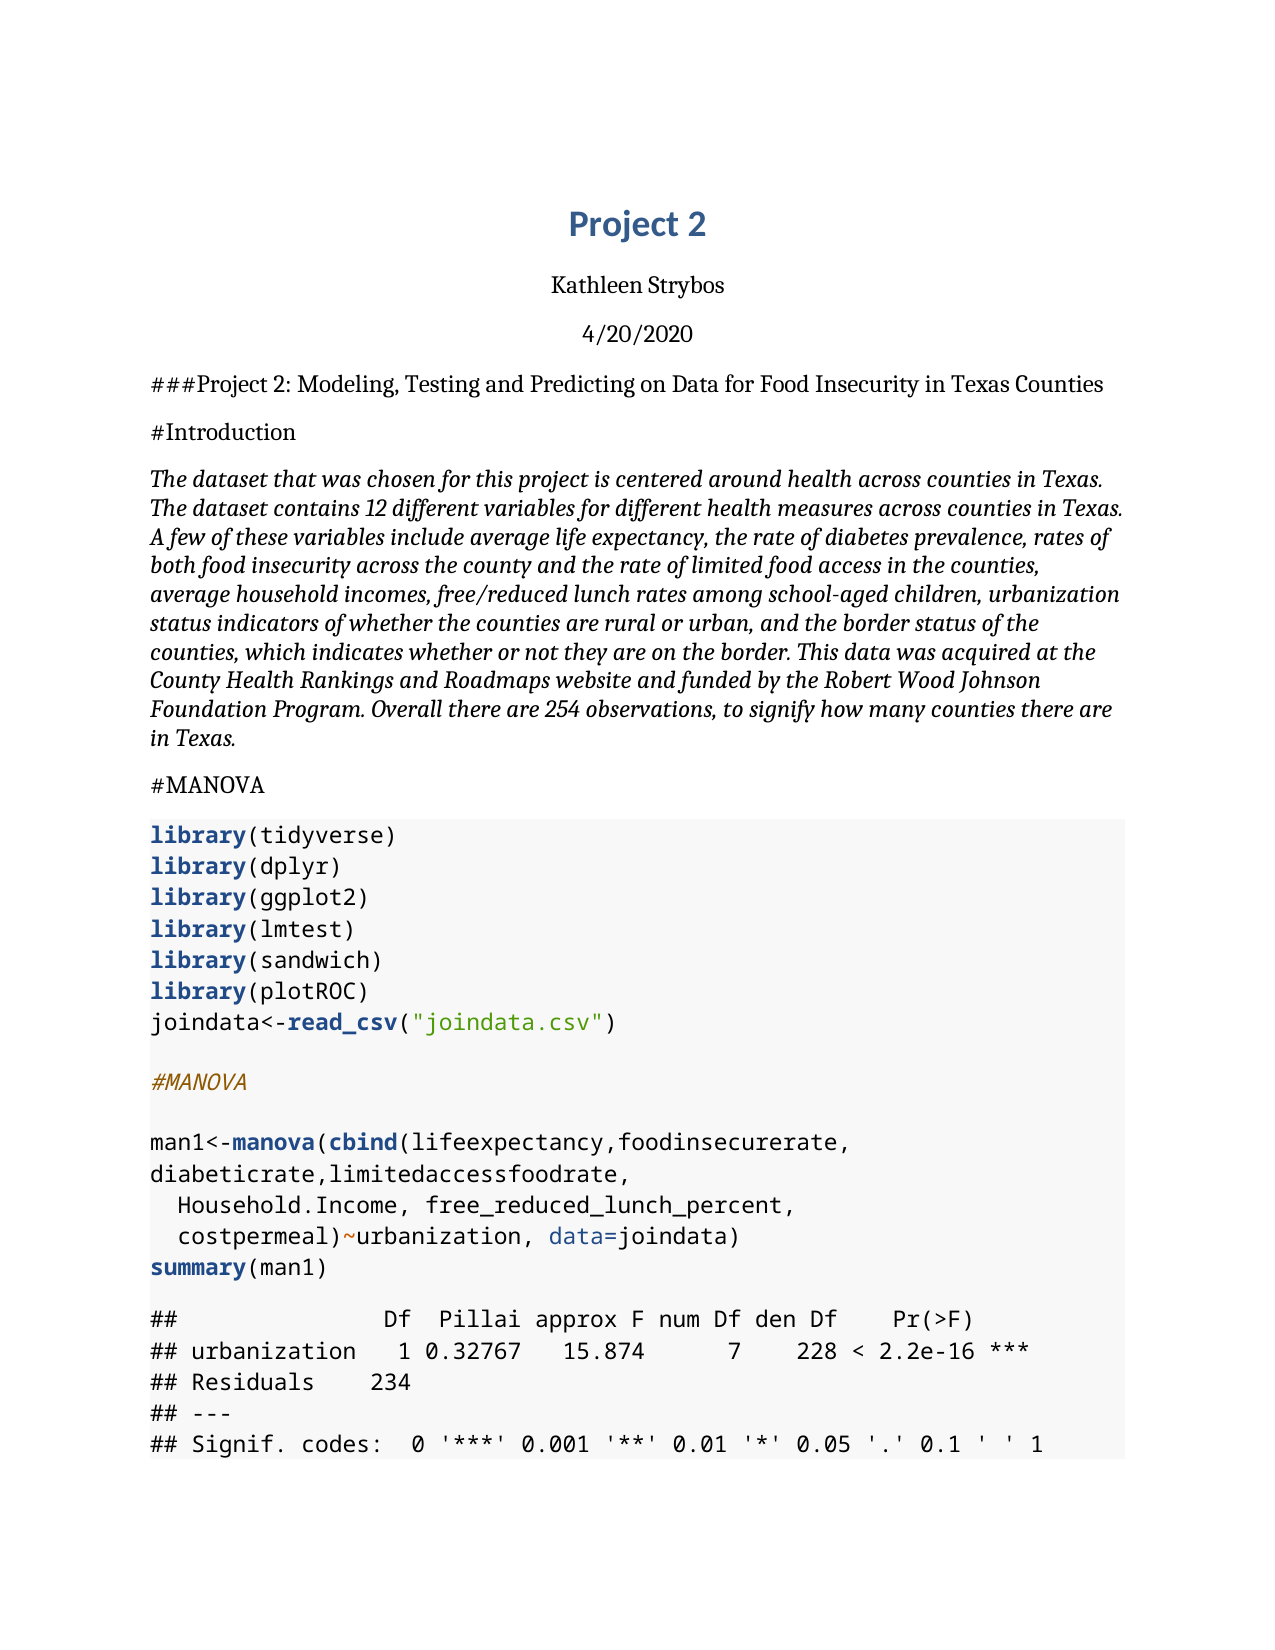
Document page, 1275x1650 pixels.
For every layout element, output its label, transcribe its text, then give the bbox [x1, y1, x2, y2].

text library(tidyverse) library(dplyr) library(ggplot2) library(lmtest) library(sandwich) library(plotROC) joindata<-read_csv("joindata.csv") #MANOVA man1<-manova(cbind(lifeexpectancy,foodinsecurerate, diabeticrate,limitedaccessfoodrate, Household.Income, free_reduced_lunch_percent, costpermeal)~urbanization, data=joindata) summary(man1) [150, 819, 1125, 1282]
title Project 2 [150, 200, 1125, 246]
text 4/20/2020 [150, 320, 1125, 349]
text Kathleen Strybos [150, 271, 1125, 299]
text #MANOVA [150, 771, 1125, 800]
text ## Df Pillai approx F num Df den Df Pr(>F) ## urbanization 1 0.32767 15.874 7 228 < 2.2e-16 *** ## Residuals 234 ## --- ## Signif. codes: 0 '***' 0.001 '**' 0.01 '*' 0.05 '.' 0.1 ' ' 1 [150, 1303, 1125, 1459]
text The dataset that was chosen for this project is centered around health across counties in Texas. The dataset contains 12 different variables for different health measures across counties in Texas. A few of these variables include average life expectancy, the rate of diabetes prevalence, rates of both food insecurity across the county and the rate of limited food access in the counties, average household incomes, free/reduced lunch rates among school-aged children, urbanization status indicators of whether the counties are rural or urban, and the border status of the counties, which indicates whether or not they are on the border. This data was acquired at the County Health Rankings and Roadmaps website and funded by the Robert Wood Johnson Foundation Program. Overall there are 254 observations, to signify how many counties there are in Texas. [150, 465, 1125, 752]
text #Introduction [150, 417, 1125, 446]
text ###Project 2: Modeling, Testing and Predicting on Data for Food Insecurity in Texas Counties [150, 370, 1125, 399]
